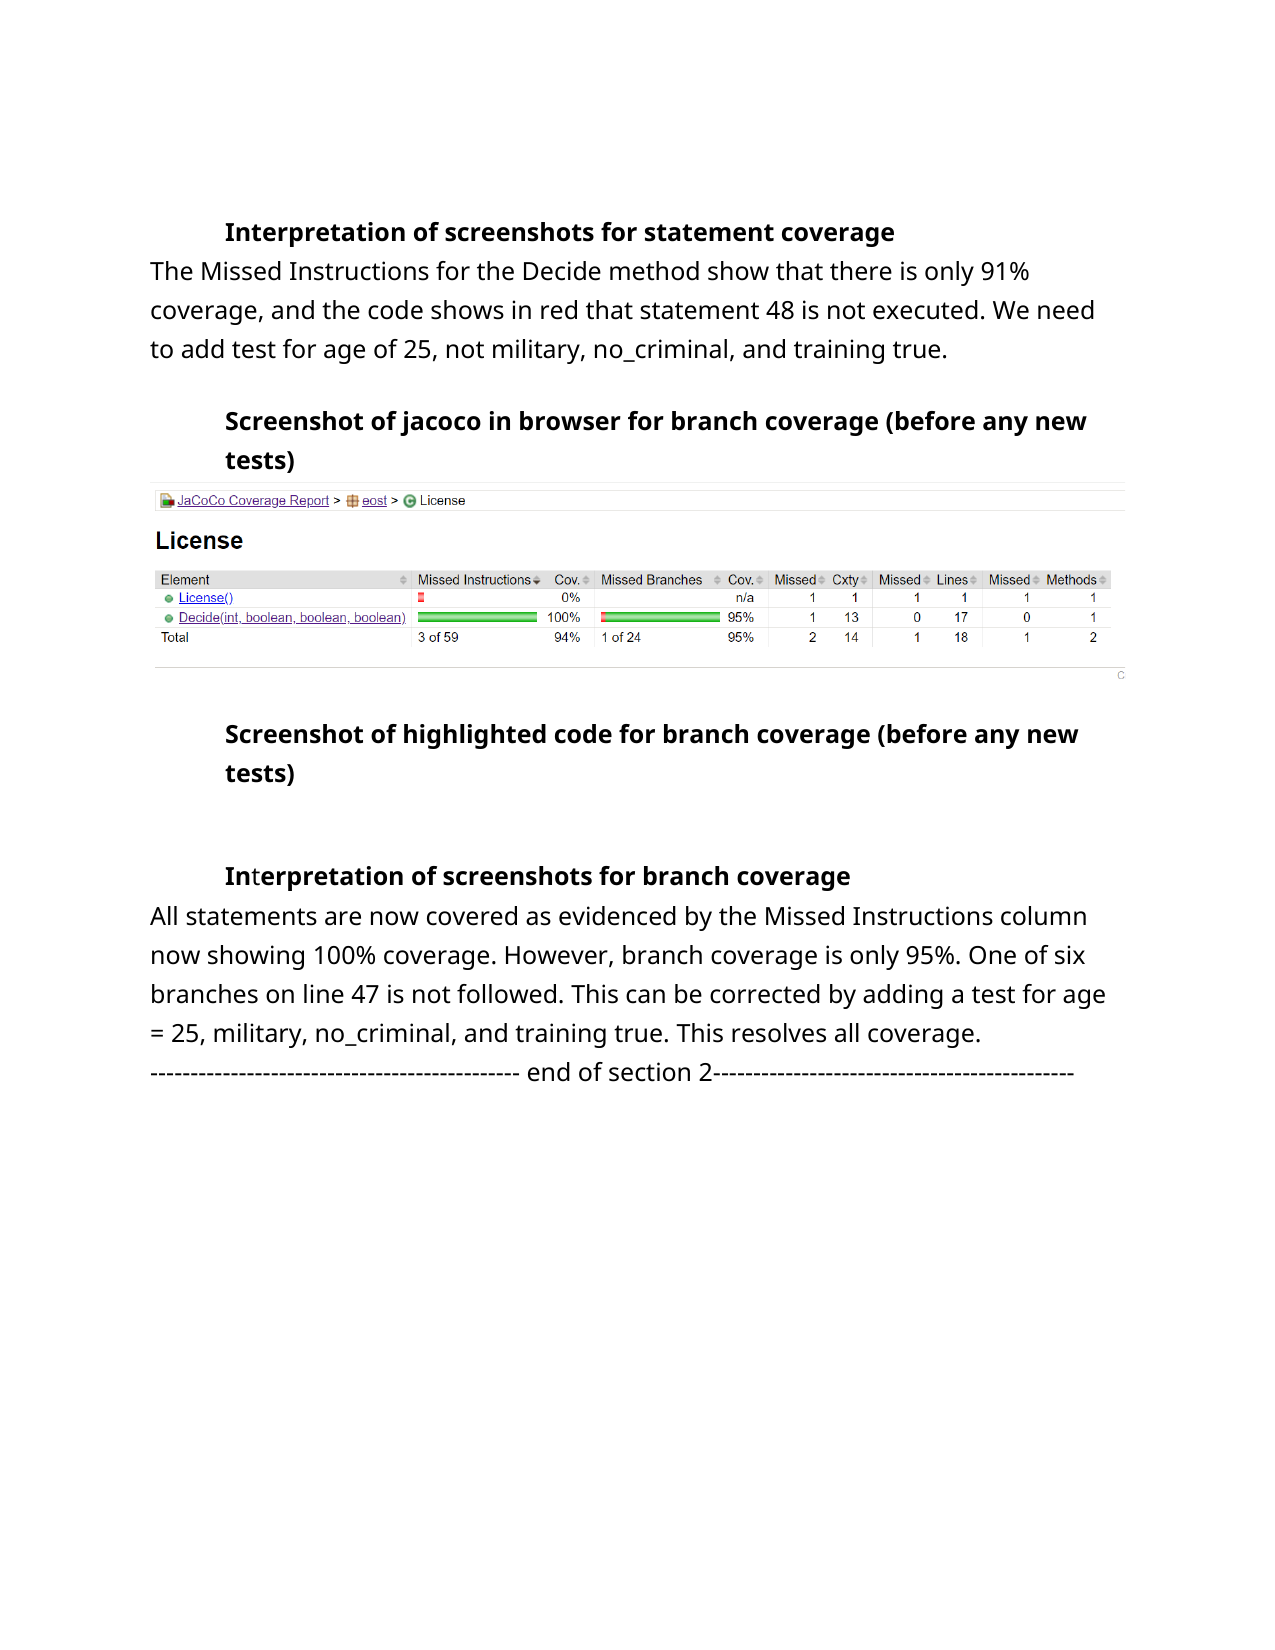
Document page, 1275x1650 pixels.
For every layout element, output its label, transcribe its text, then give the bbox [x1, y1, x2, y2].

picture [150, 481, 1125, 680]
list Screenshot of jacoco in browser for branch coverage (before any new tests) [225, 403, 1125, 476]
text All statements are now covered as evidenced by the Missed Instructions column now showing 100% coverage. However, branch coverage is only 95%. One of six branches on line 47 is not followed. This can be corrected by adding a test for age = 25, military, no_criminal, and training true. This resolves all coverage. [150, 898, 1125, 1050]
list Interpretation of screenshots for branch coverage [225, 859, 1125, 893]
list Interpretation of screenshots for statement coverage [225, 214, 1125, 248]
list Screenshot of highlighted code for branch coverage (before any new tests) [225, 716, 1125, 789]
list The Missed Instructions for the Decide method show that there is only 91% coverage, and the code shows in red that statement 48 is not executed. We need to add test for age of 25, not military, no_criminal, and training true. [150, 253, 1125, 366]
list ---------------------------------------------- end of section 2--------------------------------------------- [150, 1055, 1125, 1089]
